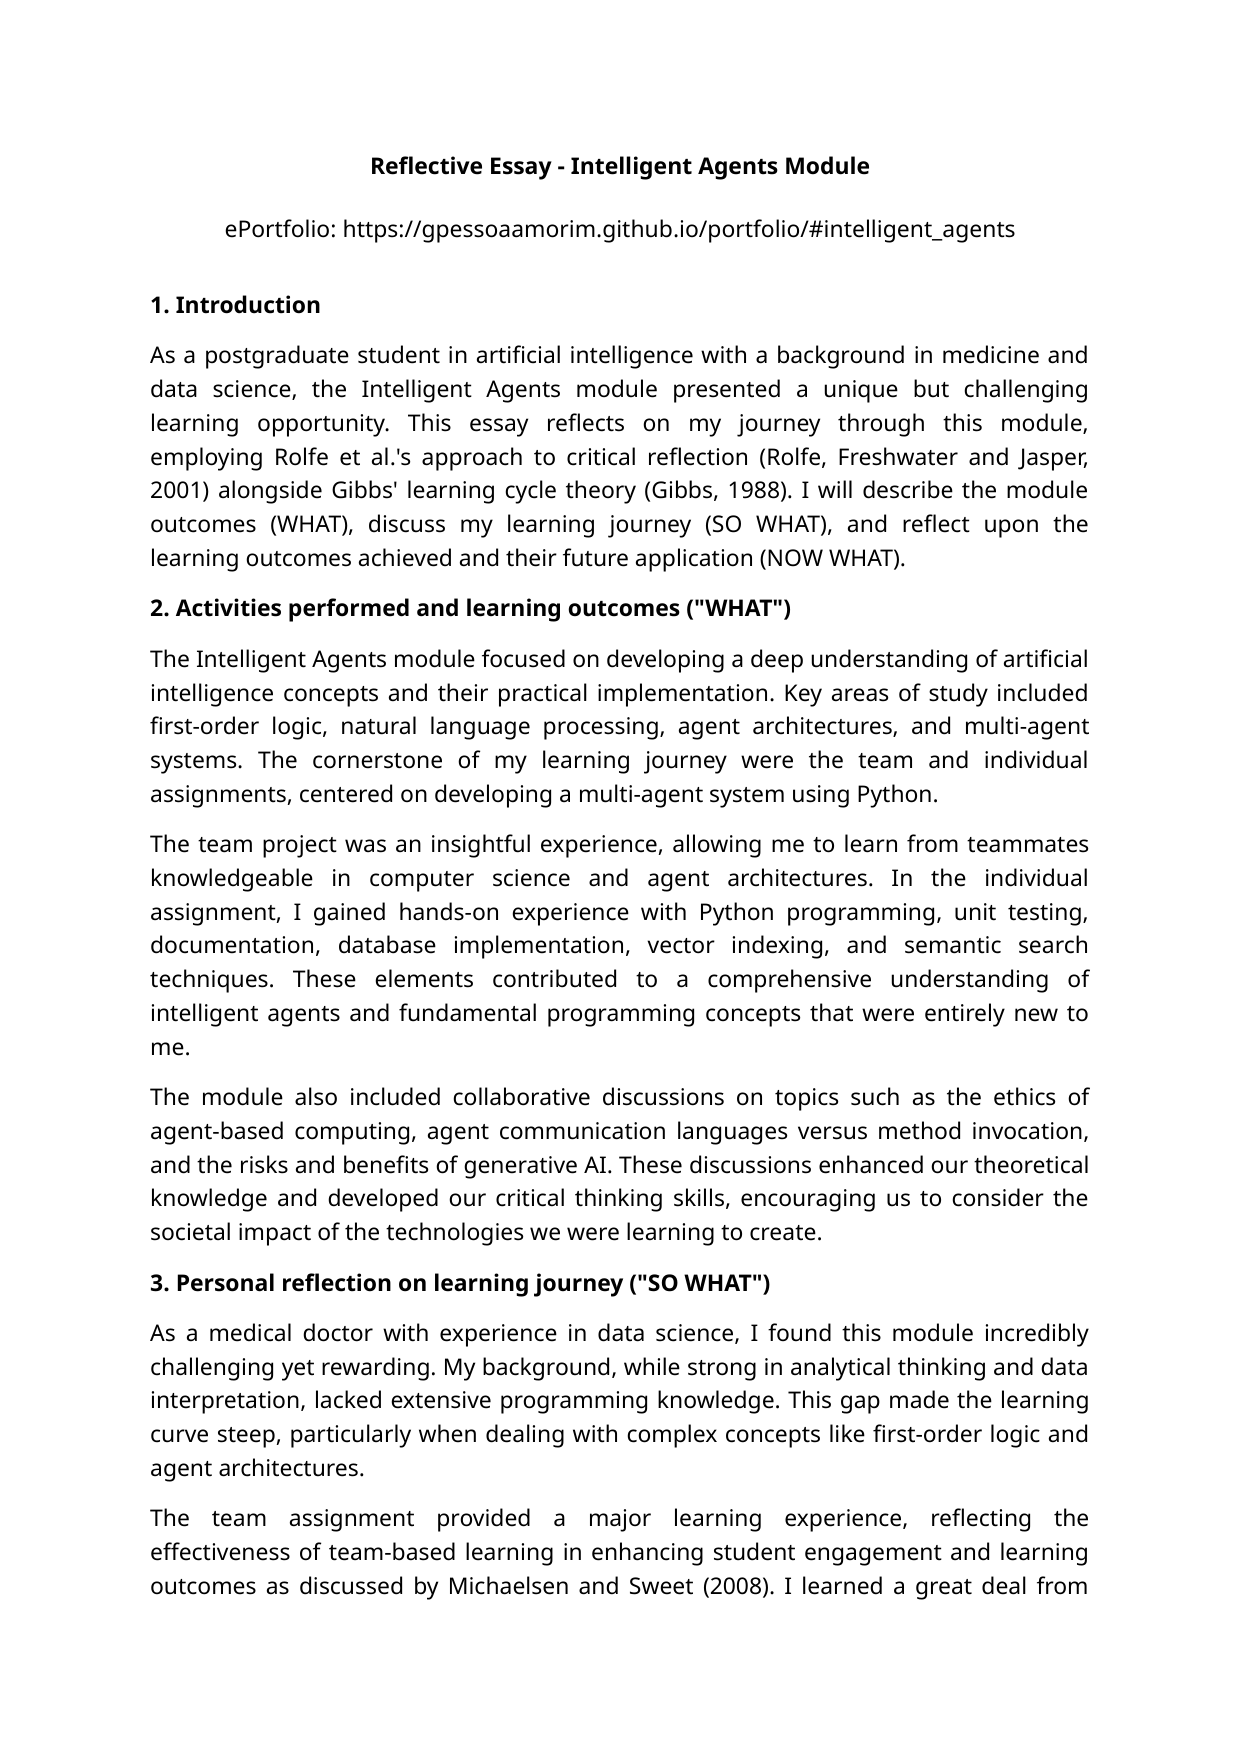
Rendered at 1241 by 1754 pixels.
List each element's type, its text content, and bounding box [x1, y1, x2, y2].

text As a postgraduate student in artificial intelligence with a background in medicine and data science, the Intelligent Agents module presented a unique but challenging learning opportunity. This essay reflects on my journey through this module, employing Rolfe et al.'s approach to critical reflection (Rolfe, Freshwater and Jasper, 2001) alongside Gibbs' learning cycle theory (Gibbs, 1988). I will describe the module outcomes (WHAT), discuss my learning journey (SO WHAT), and reflect upon the learning outcomes achieved and their future application (NOW WHAT). [150, 339, 1090, 573]
text ePortfolio: https://gpessoaamorim.github.io/portfolio/#intelligent_agents [150, 213, 1090, 244]
text The team project was an insightful experience, allowing me to learn from teammates knowledgeable in computer science and agent architectures. In the individual assignment, I gained hands-on experience with Python programming, unit testing, documentation, database implementation, vector indexing, and semantic search techniques. These elements contributed to a comprehensive understanding of intelligent agents and fundamental programming concepts that were entirely new to me. [150, 828, 1090, 1062]
text As a medical doctor with experience in data science, I found this module incredibly challenging yet rewarding. My background, while strong in analytical thinking and data interpretation, lacked extensive programming knowledge. This gap made the learning curve steep, particularly when dealing with complex concepts like first-order logic and agent architectures. [150, 1317, 1090, 1483]
text The module also included collaborative discussions on topics such as the ethics of agent-based computing, agent communication languages versus method invocation, and the risks and benefits of generative AI. These discussions enhanced our theoretical knowledge and developed our critical thinking skills, encouraging us to consider the societal impact of the technologies we were learning to create. [150, 1081, 1090, 1247]
text 2. Activities performed and learning outcomes ("WHAT") [150, 592, 1090, 623]
text 1. Introduction [150, 289, 1090, 320]
text Reflective Essay - Intelligent Agents Module [150, 150, 1090, 181]
text 3. Personal reflection on learning journey ("SO WHAT") [150, 1266, 1090, 1298]
text The Intelligent Agents module focused on developing a deep understanding of artificial intelligence concepts and their practical implementation. Key areas of study included first-order logic, natural language processing, agent architectures, and multi-agent systems. The cornerstone of my learning journey were the team and individual assignments, centered on developing a multi-agent system using Python. [150, 643, 1090, 809]
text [150, 1502, 1090, 1601]
